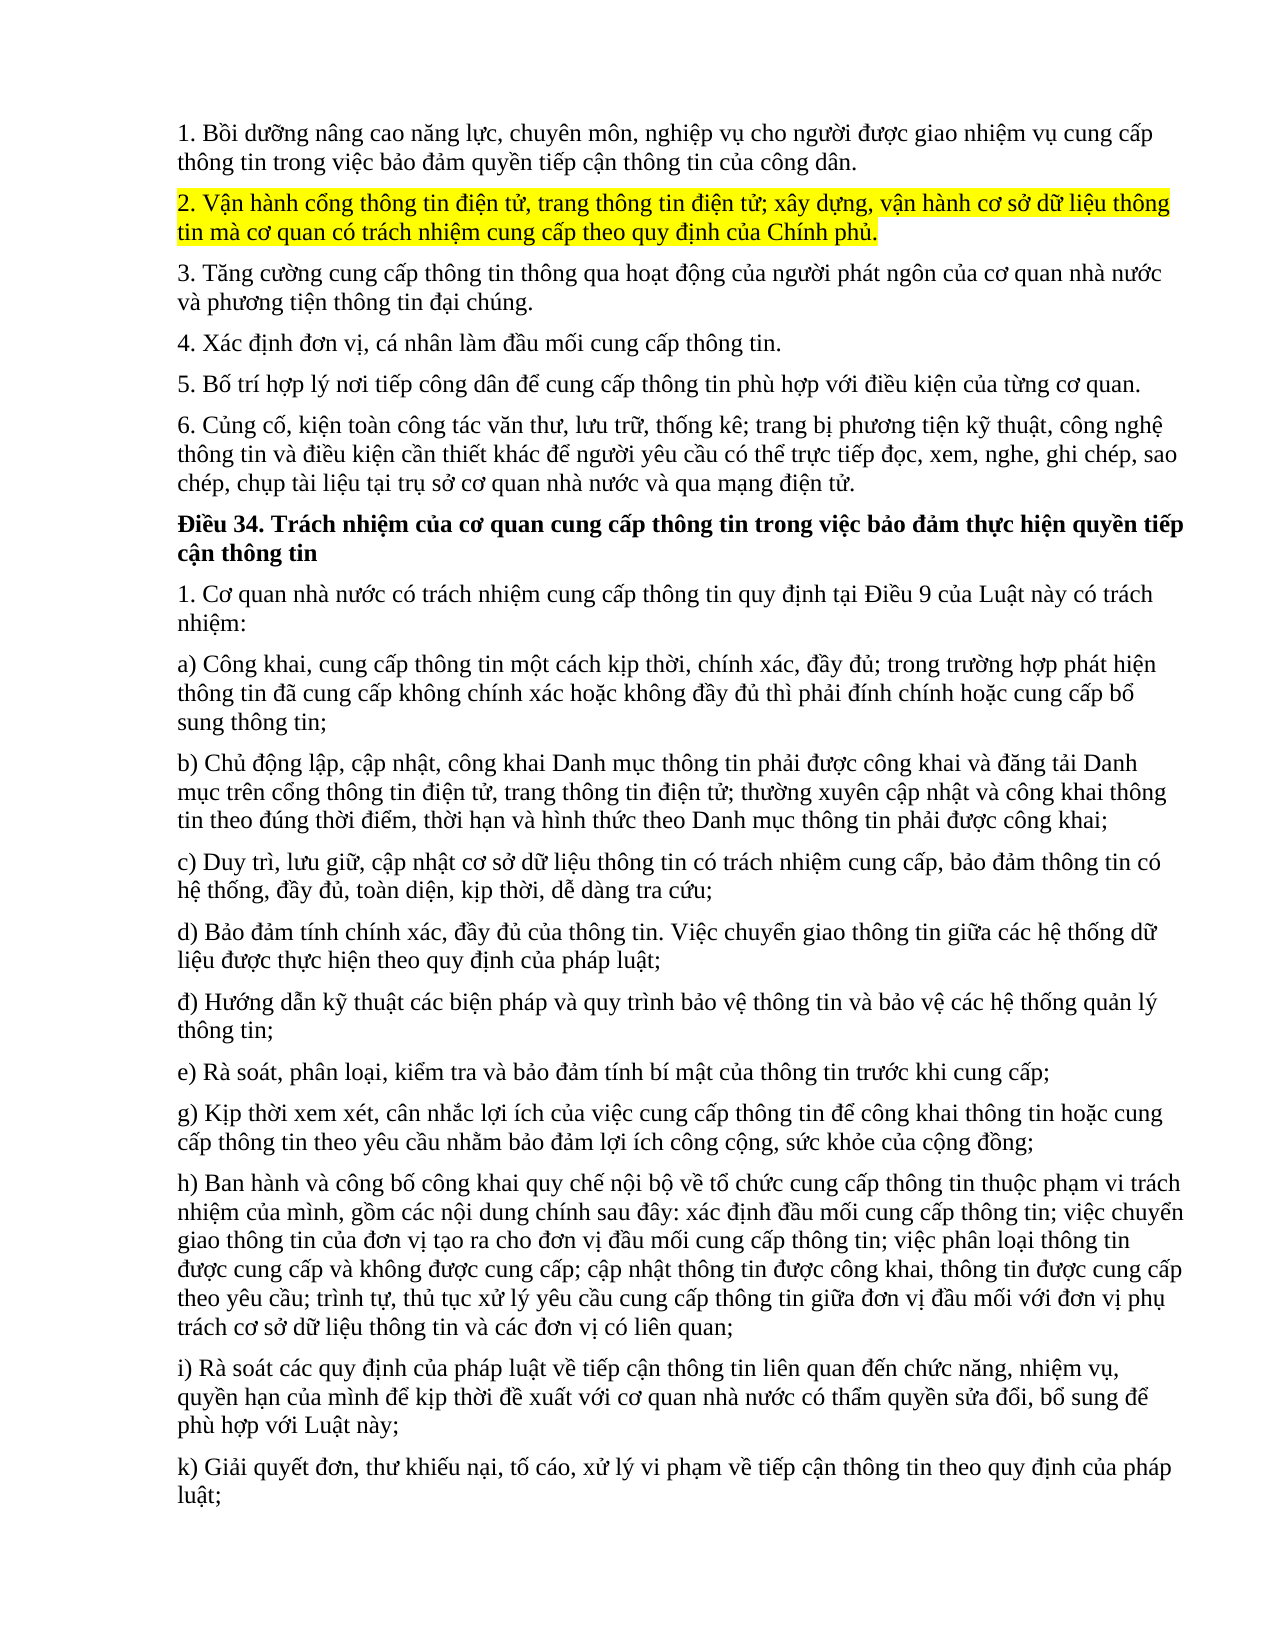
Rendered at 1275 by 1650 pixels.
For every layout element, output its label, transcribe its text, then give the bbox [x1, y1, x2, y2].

text đ) Hướng dẫn kỹ thuật các biện pháp và quy trình bảo vệ thông tin và bảo vệ các hệ thống quản lý thông tin; [177, 987, 1186, 1044]
text a) Công khai, cung cấp thông tin một cách kịp thời, chính xác, đầy đủ; trong trường hợp phát hiện thông tin đã cung cấp không chính xác hoặc không đầy đủ thì phải đính chính hoặc cung cấp bổ sung thông tin; [177, 649, 1186, 736]
text 5. Bố trí hợp lý nơi tiếp công dân để cung cấp thông tin phù hợp với điều kiện của từng cơ quan. [177, 369, 1186, 398]
text d) Bảo đảm tính chính xác, đầy đủ của thông tin. Việc chuyển giao thông tin giữa các hệ thống dữ liệu được thực hiện theo quy định của pháp luật; [177, 917, 1186, 974]
text k) Giải quyết đơn, thư khiếu nại, tố cáo, xử lý vi phạm về tiếp cận thông tin theo quy định của pháp luật; [177, 1452, 1186, 1509]
text 6. Củng cố, kiện toàn công tác văn thư, lưu trữ, thống kê; trang bị phương tiện kỹ thuật, công nghệ thông tin và điều kiện cần thiết khác để người yêu cầu có thể trực tiếp đọc, xem, nghe, ghi chép, sao chép, chụp tài liệu tại trụ sở cơ quan nhà nước và qua mạng điện tử. [177, 411, 1186, 497]
text c) Duy trì, lưu giữ, cập nhật cơ sở dữ liệu thông tin có trách nhiệm cung cấp, bảo đảm thông tin có hệ thống, đầy đủ, toàn diện, kịp thời, dễ dàng tra cứu; [177, 847, 1186, 904]
text 1. Cơ quan nhà nước có trách nhiệm cung cấp thông tin quy định tại Điều 9 của Luật này có trách nhiệm: [177, 579, 1186, 637]
text b) Chủ động lập, cập nhật, công khai Danh mục thông tin phải được công khai và đăng tải Danh mục trên cổng thông tin điện tử, trang thông tin điện tử; thường xuyên cập nhật và công khai thông tin theo đúng thời điểm, thời hạn và hình thức theo Danh mục thông tin phải được công khai; [177, 748, 1186, 834]
text g) Kịp thời xem xét, cân nhắc lợi ích của việc cung cấp thông tin để công khai thông tin hoặc cung cấp thông tin theo yêu cầu nhằm bảo đảm lợi ích công cộng, sức khỏe của cộng đồng; [177, 1098, 1186, 1156]
text 2. Vận hành cổng thông tin điện tử, trang thông tin điện tử; xây dựng, vận hành cơ sở dữ liệu thông tin mà cơ quan có trách nhiệm cung cấp theo quy định của Chính phủ. [878, 188, 1186, 246]
text 3. Tăng cường cung cấp thông tin thông qua hoạt động của người phát ngôn của cơ quan nhà nước và phương tiện thông tin đại chúng. [177, 258, 1186, 316]
text Điều 34. Trách nhiệm của cơ quan cung cấp thông tin trong việc bảo đảm thực hiện quyền tiếp cận thông tin [177, 509, 1186, 567]
text e) Rà soát, phân loại, kiểm tra và bảo đảm tính bí mật của thông tin trước khi cung cấp; [177, 1057, 1186, 1086]
text 1. Bồi dưỡng nâng cao năng lực, chuyên môn, nghiệp vụ cho người được giao nhiệm vụ cung cấp thông tin trong việc bảo đảm quyền tiếp cận thông tin của công dân. [177, 118, 1186, 176]
text 4. Xác định đơn vị, cá nhân làm đầu mối cung cấp thông tin. [177, 328, 1186, 357]
text h) Ban hành và công bố công khai quy chế nội bộ về tổ chức cung cấp thông tin thuộc phạm vi trách nhiệm của mình, gồm các nội dung chính sau đây: xác định đầu mối cung cấp thông tin; việc chuyển giao thông tin của đơn vị tạo ra cho đơn vị đầu mối cung cấp thông tin; việc phân loại thông tin được cung cấp và không được cung cấp; cập nhật thông tin được công khai, thông tin được cung cấp theo yêu cầu; trình tự, thủ tục xử lý yêu cầu cung cấp thông tin giữa đơn vị đầu mối với đơn vị phụ trách cơ sở dữ liệu thông tin và các đơn vị có liên quan; [177, 1168, 1186, 1341]
text i) Rà soát các quy định của pháp luật về tiếp cận thông tin liên quan đến chức năng, nhiệm vụ, quyền hạn của mình để kịp thời đề xuất với cơ quan nhà nước có thẩm quyền sửa đổi, bổ sung để phù hợp với Luật này; [177, 1353, 1186, 1439]
